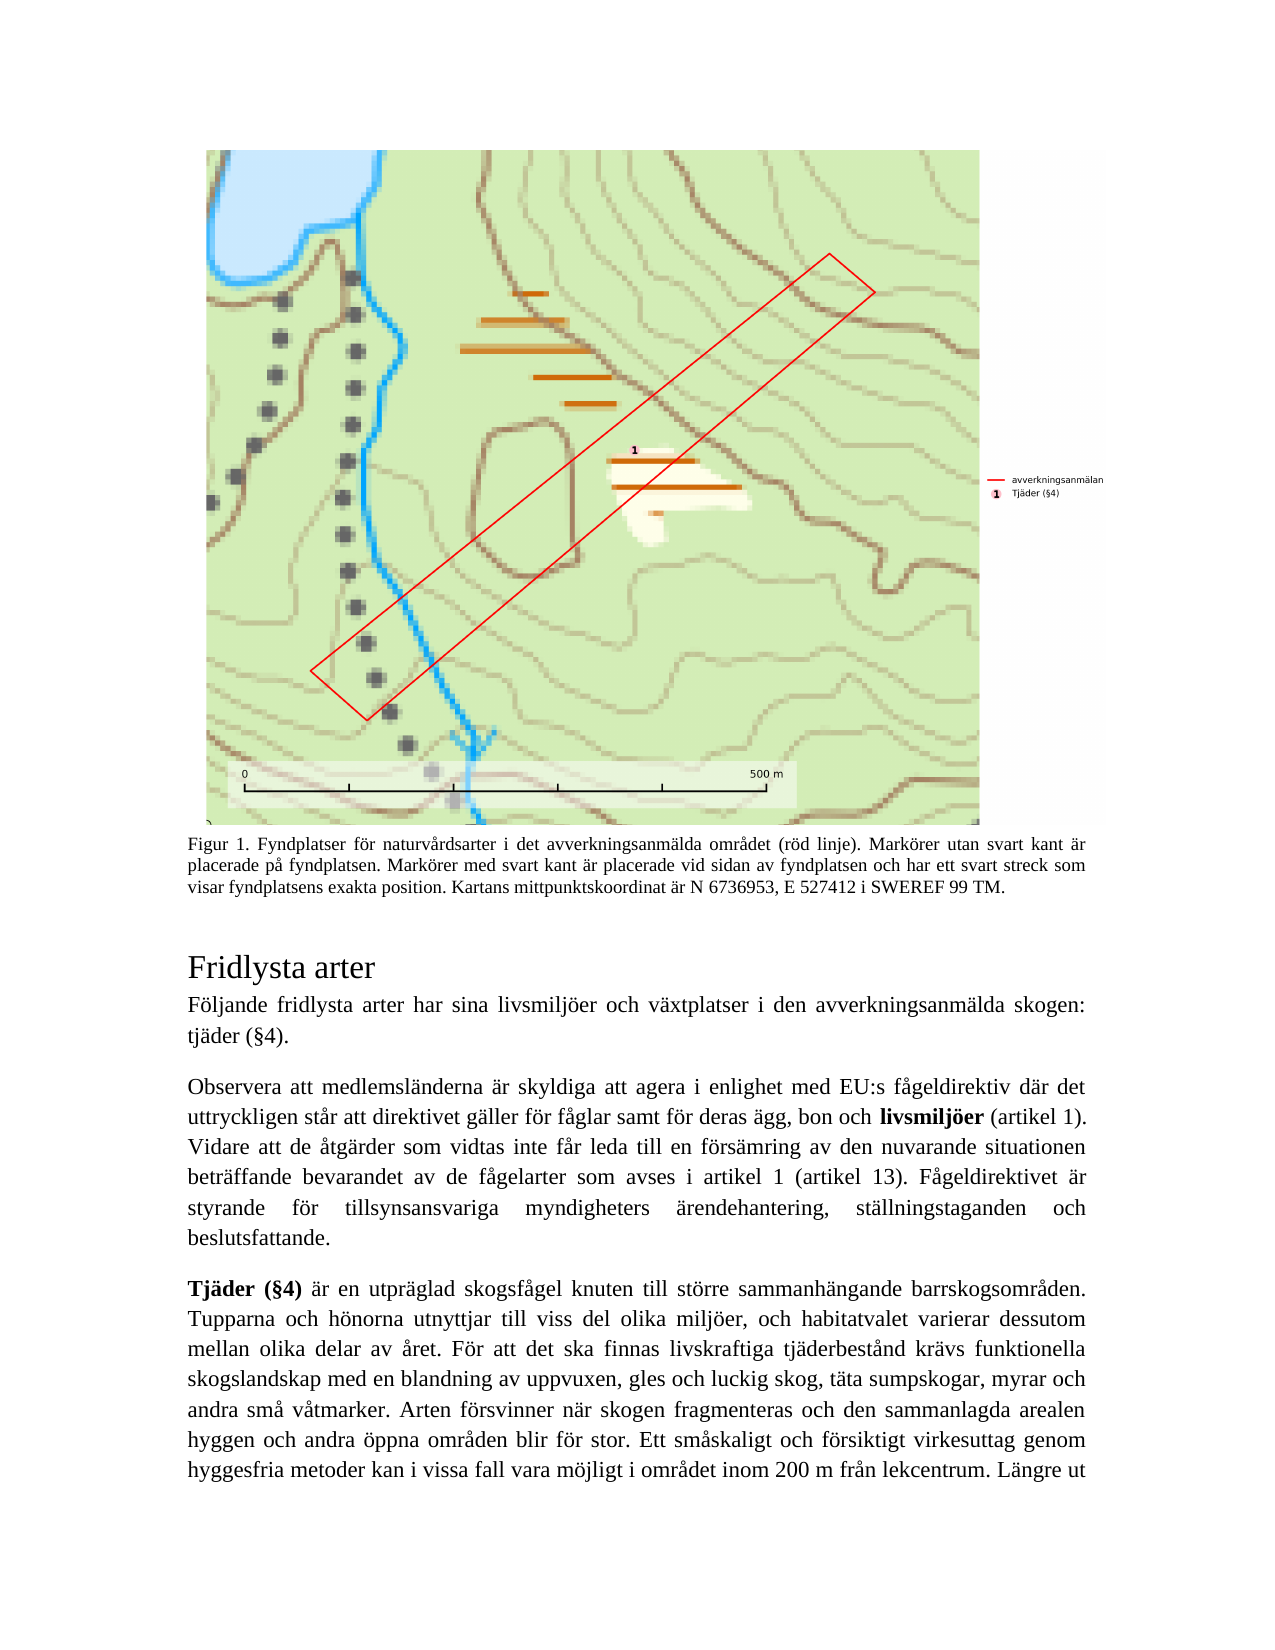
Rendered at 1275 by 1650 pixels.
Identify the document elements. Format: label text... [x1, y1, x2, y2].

text Följande fridlysta arter har sina livsmiljöer och växtplatser i den avverkningsanmälda skogen: tjäder (§4). [187, 992, 1087, 1048]
subtitle Fridlysta arter [187, 947, 1087, 986]
text Figur 1. Fyndplatser för naturvårdsarter i det avverkningsanmälda området (röd linje). Markörer utan svart kant är placerade på fyndplatsen. Markörer med svart kant är placerade vid sidan av fyndplatsen och har ett svart streck som visar fyndplatsens exakta position. Kartans mittpunktskoordinat är N 6736953, E 527412 i SWEREF 99 TM. [187, 833, 1087, 897]
picture [206, 150, 1107, 825]
text Observera att medlemsländerna är skyldiga att agera i enlighet med EU:s fågeldirektiv där det uttryckligen står att direktivet gäller för fåglar samt för deras ägg, bon och livsmiljöer (artikel 1). Vidare att de åtgärder som vidtas inte får leda till en försämring av den nuvarande situationen beträffande bevarandet av de fågelarter som avses i artikel 1 (artikel 13). Fågeldirektivet är styrande för tillsynsansvariga myndigheters ärendehantering, ställningstaganden och beslutsfattande. [187, 1073, 1087, 1250]
